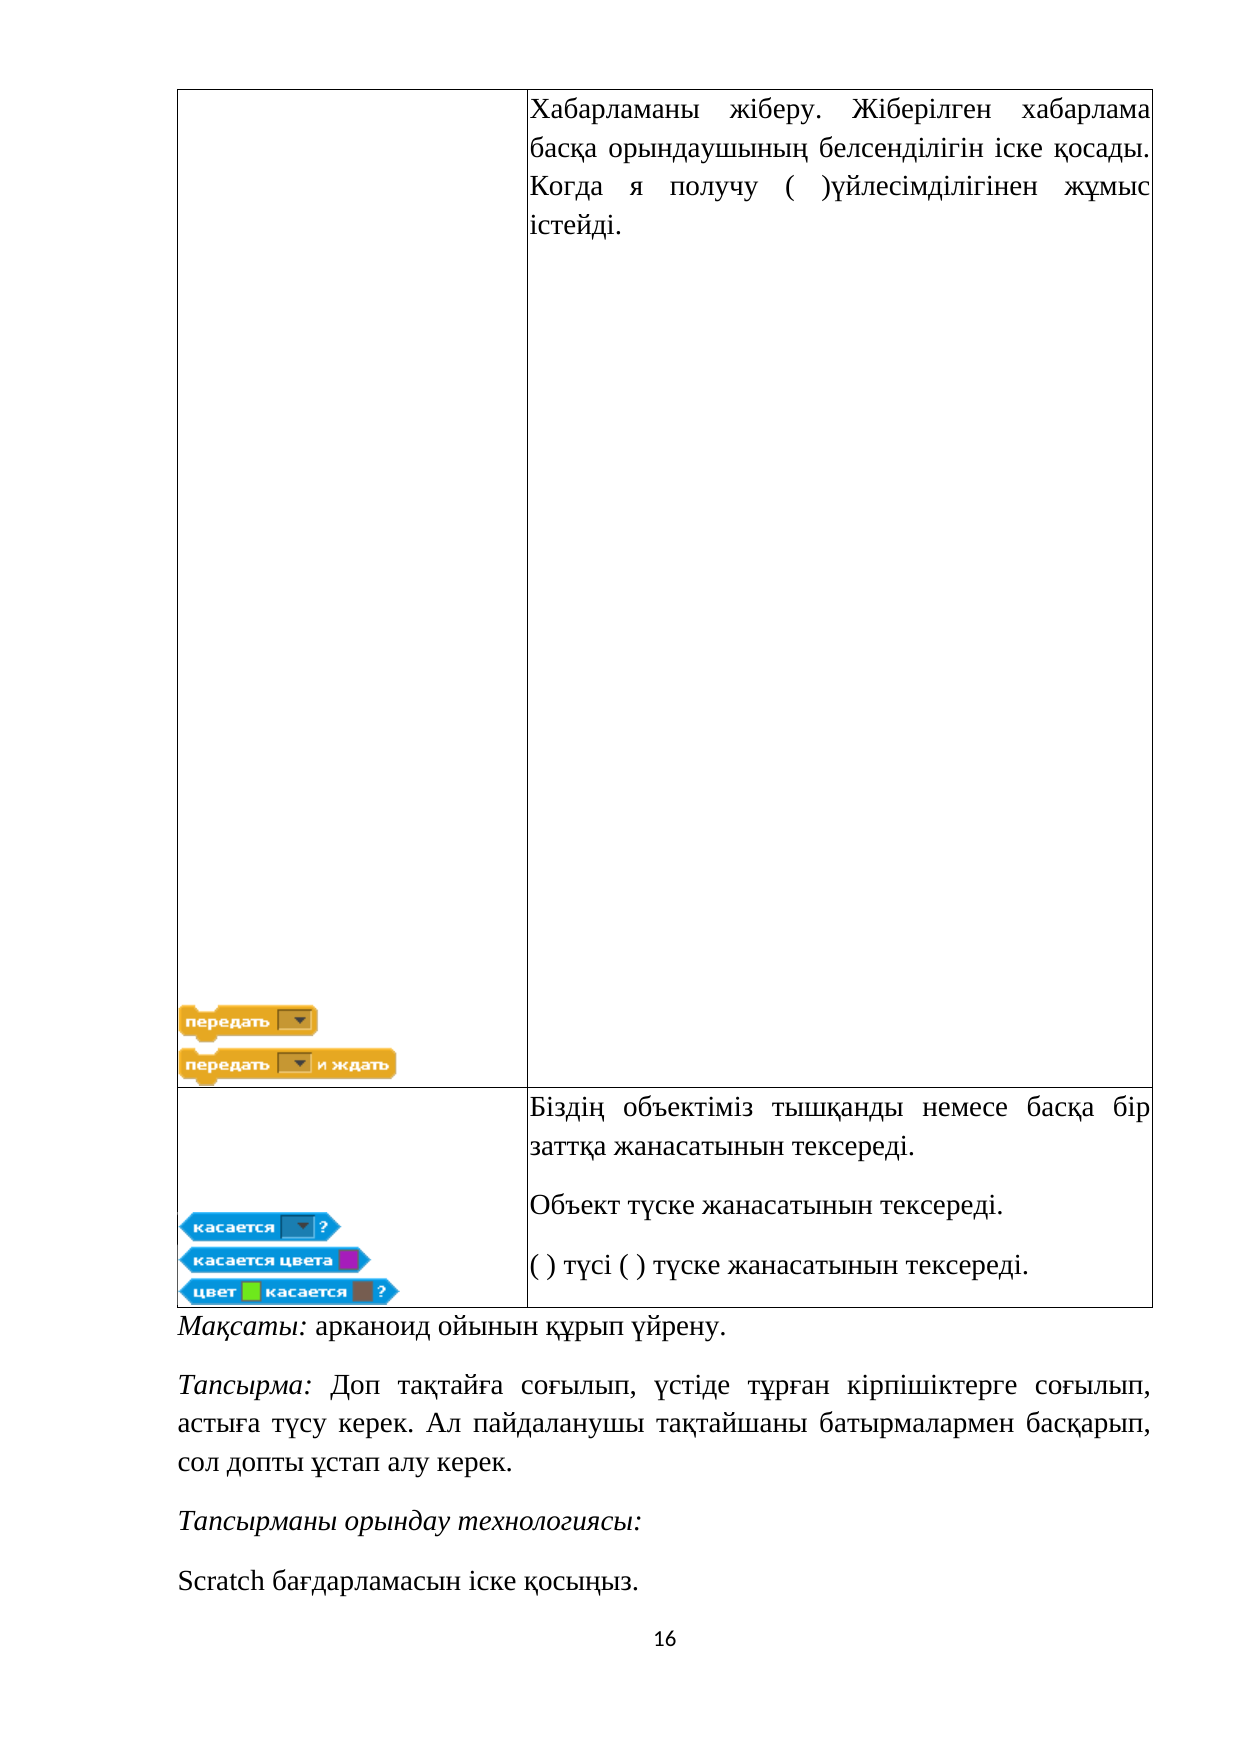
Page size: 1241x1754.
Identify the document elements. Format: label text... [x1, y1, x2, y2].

table_cell Біздің объектіміз тышқанды немесе басқа бір заттқа жанасатынын тексереді. Объект түске жанасатынын тексереді. ( ) түсі ( ) түске жанасатынын тексереді. [528, 1088, 1152, 1307]
text Scratch бағдарламасын іске қосыңыз. [177, 1563, 1152, 1596]
picture [177, 1212, 400, 1305]
text Тапсырма: Доп тақтайға соғылып, үстіде тұрған кірпішіктерге соғылып, астыға түсу керек. Ал пайдаланушы тақтайшаны батырмалармен басқарып, сол допты ұстап алу керек. [177, 1367, 1152, 1478]
picture [177, 1001, 397, 1086]
text Мақсаты: арканоид ойынын құрып үйрену. [177, 1308, 1152, 1341]
table_cell Хабарламаны жіберу. Жіберілген хабарлама басқа орындаушының белсенділігін іске қосады. Когда я получу ( )үйлесімділігінен жұмыс істейді. [528, 90, 1152, 1087]
table_cell [178, 90, 527, 1087]
text Тапсырманы орындау технологиясы: [177, 1503, 1152, 1537]
table_cell [178, 1088, 527, 1307]
